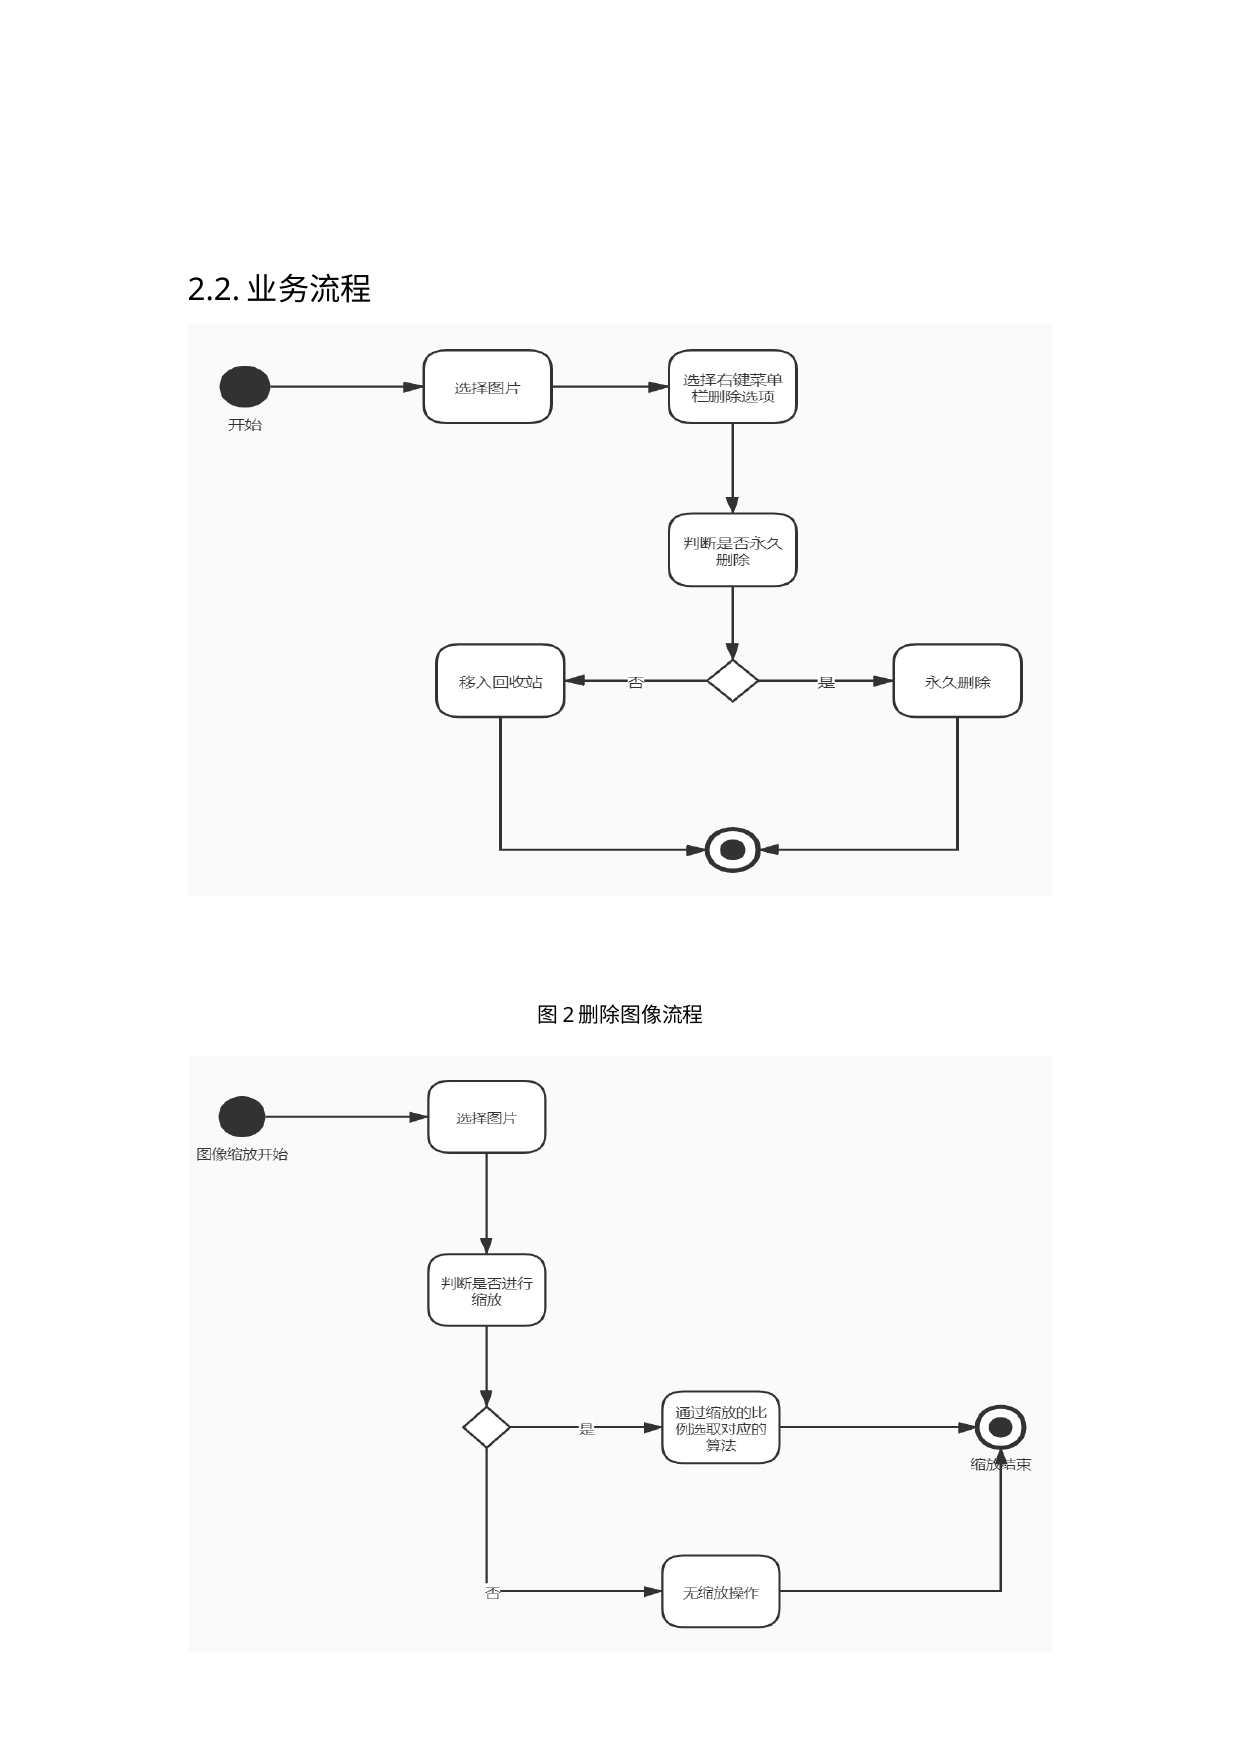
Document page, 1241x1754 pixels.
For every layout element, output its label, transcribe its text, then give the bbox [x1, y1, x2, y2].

picture [189, 1056, 1053, 1652]
subtitle 业务流程 [187, 254, 1053, 319]
picture [187, 324, 1053, 896]
text 图 2删除图像流程 [187, 997, 1053, 1029]
